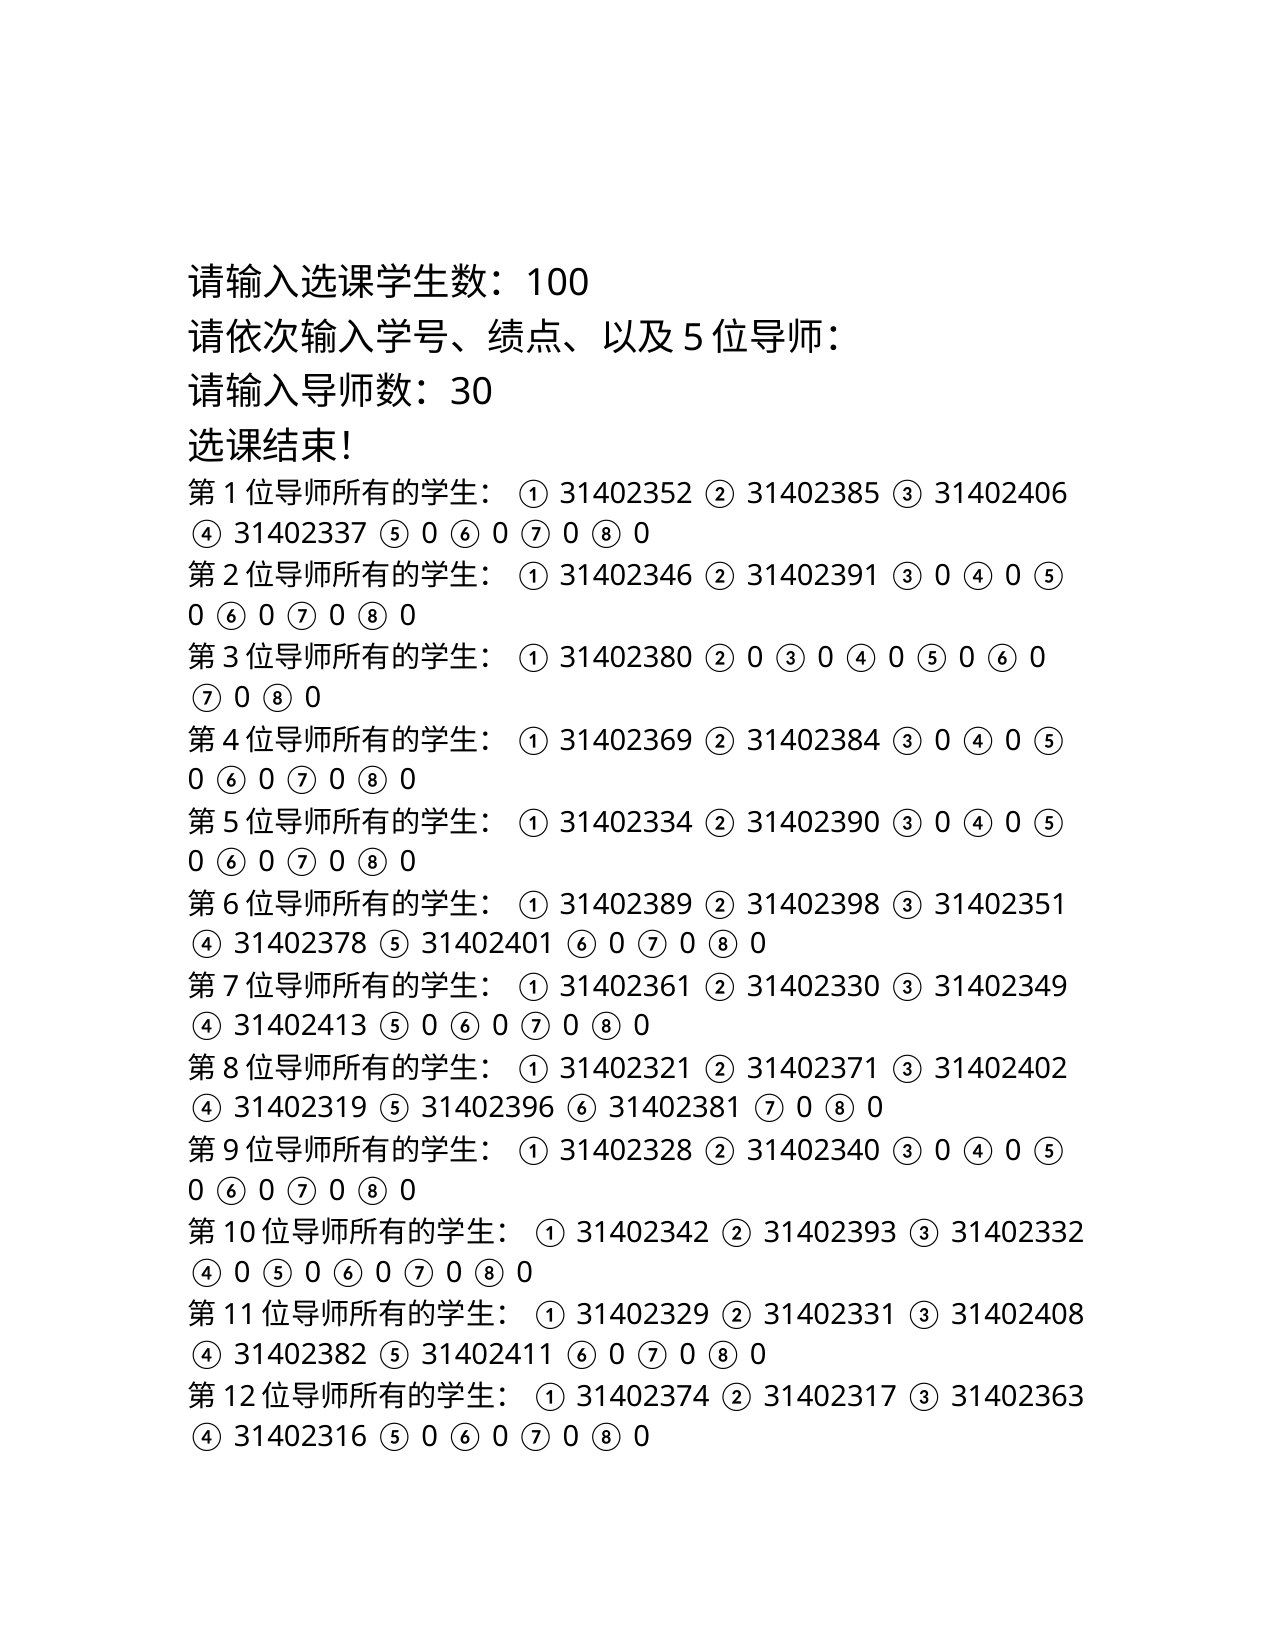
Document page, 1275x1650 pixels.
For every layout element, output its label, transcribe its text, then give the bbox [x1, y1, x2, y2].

text 第4位导师所有的学生： ① 31402369 ② 31402384 ③ 0 ④ 0 ⑤ 0 ⑥ 0 ⑦ 0 ⑧ 0 [187, 716, 1087, 798]
text 第3位导师所有的学生： ① 31402380 ② 0 ③ 0 ④ 0 ⑤ 0 ⑥ 0 ⑦ 0 ⑧ 0 [187, 634, 1087, 716]
text 第8位导师所有的学生： ① 31402321 ② 31402371 ③ 31402402 ④ 31402319 ⑤ 31402396 ⑥ 31402381 ⑦ 0 ⑧ 0 [187, 1044, 1087, 1126]
text 第12位导师所有的学生： ① 31402374 ② 31402317 ③ 31402363 ④ 31402316 ⑤ 0 ⑥ 0 ⑦ 0 ⑧ 0 [187, 1373, 1087, 1455]
text 请依次输入学号、绩点、以及5位导师： [187, 307, 1087, 361]
text 第1位导师所有的学生： ① 31402352 ② 31402385 ③ 31402406 ④ 31402337 ⑤ 0 ⑥ 0 ⑦ 0 ⑧ 0 [187, 470, 1087, 552]
text 第10位导师所有的学生： ① 31402342 ② 31402393 ③ 31402332 ④ 0 ⑤ 0 ⑥ 0 ⑦ 0 ⑧ 0 [187, 1208, 1087, 1291]
text 第11位导师所有的学生： ① 31402329 ② 31402331 ③ 31402408 ④ 31402382 ⑤ 31402411 ⑥ 0 ⑦ 0 ⑧ 0 [187, 1291, 1087, 1373]
text 请输入选课学生数：100 [187, 252, 1087, 307]
text 第9位导师所有的学生： ① 31402328 ② 31402340 ③ 0 ④ 0 ⑤ 0 ⑥ 0 ⑦ 0 ⑧ 0 [187, 1126, 1087, 1208]
text 第7位导师所有的学生： ① 31402361 ② 31402330 ③ 31402349 ④ 31402413 ⑤ 0 ⑥ 0 ⑦ 0 ⑧ 0 [187, 962, 1087, 1044]
text 选课结束！ [187, 416, 1087, 470]
text 请输入导师数：30 [187, 361, 1087, 416]
text 第5位导师所有的学生： ① 31402334 ② 31402390 ③ 0 ④ 0 ⑤ 0 ⑥ 0 ⑦ 0 ⑧ 0 [187, 798, 1087, 880]
text 第2位导师所有的学生： ① 31402346 ② 31402391 ③ 0 ④ 0 ⑤ 0 ⑥ 0 ⑦ 0 ⑧ 0 [187, 552, 1087, 634]
text 第6位导师所有的学生： ① 31402389 ② 31402398 ③ 31402351 ④ 31402378 ⑤ 31402401 ⑥ 0 ⑦ 0 ⑧ 0 [187, 880, 1087, 962]
